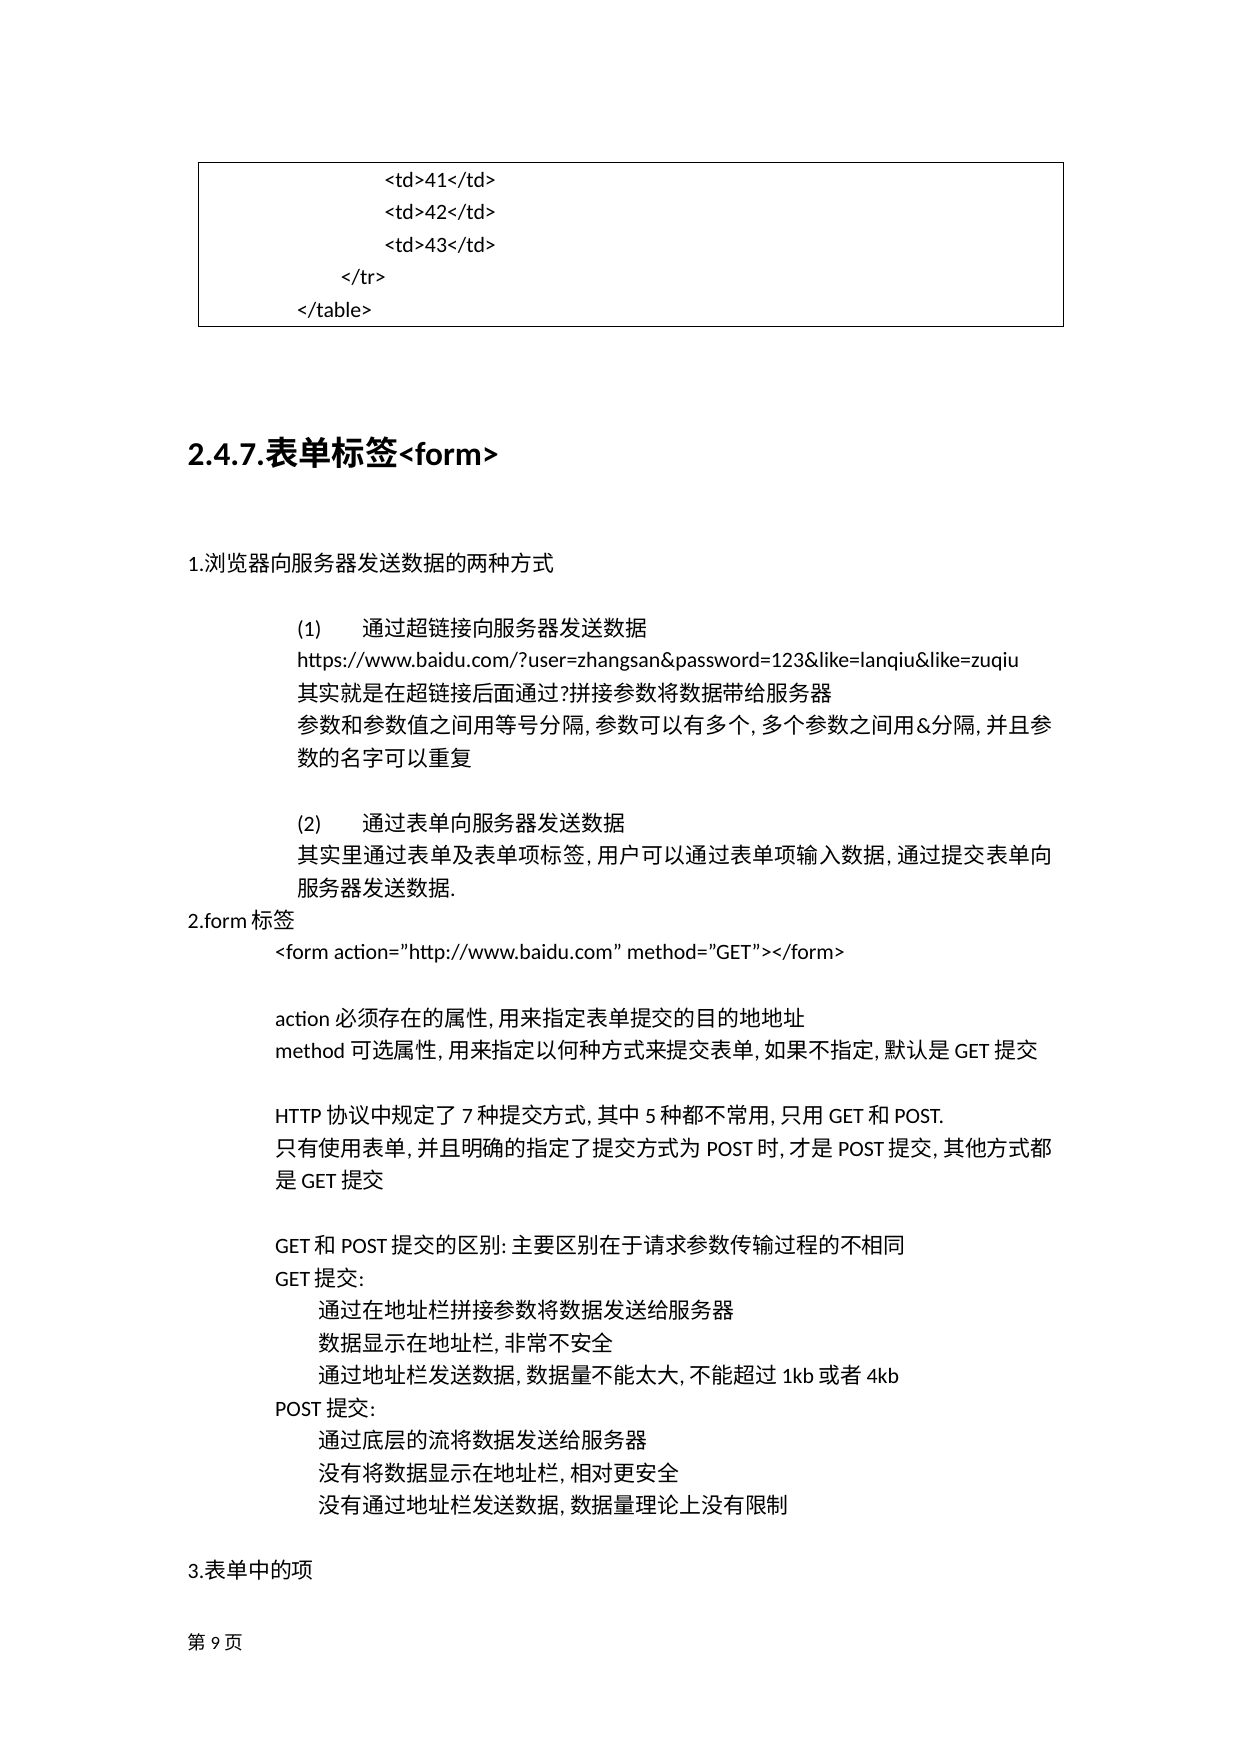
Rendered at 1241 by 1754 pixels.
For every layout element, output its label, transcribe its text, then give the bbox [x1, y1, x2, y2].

text 其实里通过表单及表单项标签, 用户可以通过表单项输入数据, 通过提交表单向服务器发送数据. [297, 838, 1053, 903]
text HTTP协议中规定了7种提交方式, 其中5种都不常用, 只用GET和POST. [275, 1098, 1053, 1130]
text <form action=”http://www.baidu.com” method=”GET”></form> [275, 935, 1053, 968]
text 只有使用表单, 并且明确的指定了提交方式为POST时, 才是POST提交, 其他方式都是GET提交 [275, 1130, 1053, 1195]
text (2) 通过表单向服务器发送数据 [297, 805, 1053, 838]
text 通过地址栏发送数据, 数据量不能太大, 不能超过1kb或者4kb [275, 1358, 1053, 1390]
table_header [199, 163, 1063, 326]
subtitle 2.4.7.表单标签<form> [187, 419, 1053, 484]
text 没有通过地址栏发送数据, 数据量理论上没有限制 [275, 1488, 1053, 1520]
text https://www.baidu.com/?user=zhangsan&password=123&like=lanqiu&like=zuqiu [297, 643, 1053, 675]
text 没有将数据显示在地址栏, 相对更安全 [275, 1455, 1053, 1488]
text 3.表单中的项 [187, 1553, 1053, 1585]
text 通过底层的流将数据发送给服务器 [275, 1423, 1053, 1455]
text (1) 通过超链接向服务器发送数据 [297, 610, 1053, 643]
text method 可选属性, 用来指定以何种方式来提交表单, 如果不指定, 默认是GET提交 [275, 1033, 1053, 1065]
text 1.浏览器向服务器发送数据的两种方式 [187, 545, 1053, 578]
text 参数和参数值之间用等号分隔, 参数可以有多个, 多个参数之间用&分隔, 并且参数的名字可以重复 [297, 708, 1053, 773]
text GET和POST提交的区别: 主要区别在于请求参数传输过程的不相同 [275, 1228, 1053, 1260]
text 数据显示在地址栏, 非常不安全 [275, 1325, 1053, 1358]
text GET提交: [275, 1260, 1053, 1293]
text action 必须存在的属性, 用来指定表单提交的目的地地址 [275, 1000, 1053, 1033]
text 其实就是在超链接后面通过?拼接参数将数据带给服务器 [297, 675, 1053, 708]
text POST提交: [275, 1390, 1053, 1423]
text 2.form标签 [187, 903, 1053, 935]
text 通过在地址栏拼接参数将数据发送给服务器 [275, 1293, 1053, 1325]
